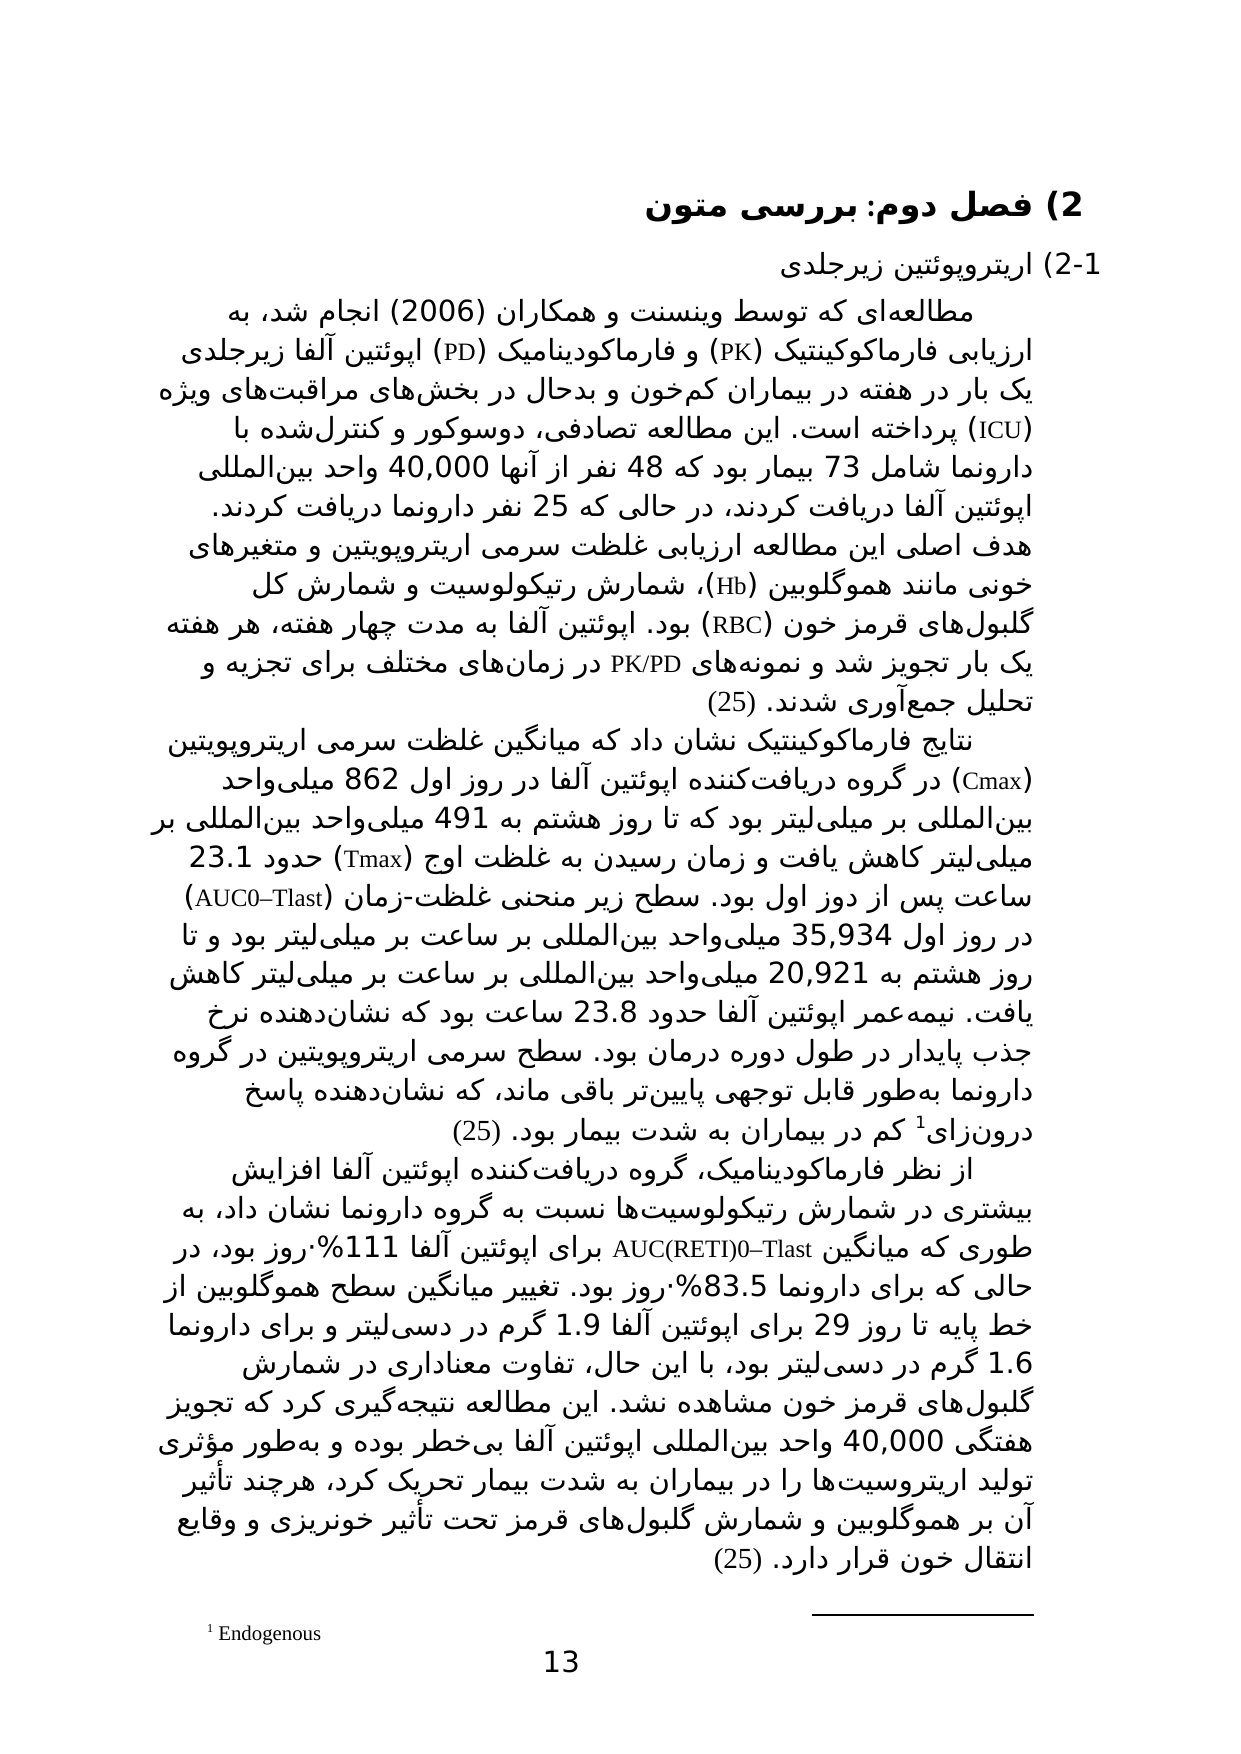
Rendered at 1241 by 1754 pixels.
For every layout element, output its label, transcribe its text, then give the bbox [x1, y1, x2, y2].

text مطالعه‌ای که توسط وینسنت و همکاران (2006) انجام شد، به ارزیابی فارماکوکینتیک (PK) و فارماکودینامیک (PD) اپوئتین آلفا زیرجلدی یک بار در هفته در بیماران کم‌خون و بدحال در بخش‌های مراقبت‌های ویژه (ICU) پرداخته است. این مطالعه تصادفی، دوسوکور و کنترل‌شده با دارونما شامل 73 بیمار بود که 48 نفر از آنها 40,000 واحد بین‌المللی اپوئتین آلفا دریافت کردند، در حالی که 25 نفر دارونما دریافت کردند. هدف اصلی این مطالعه ارزیابی غلظت سرمی اریتروپویتین و متغیرهای خونی مانند هموگلوبین (Hb)، شمارش رتیکولوسیت و شمارش کل گلبول‌های قرمز خون (RBC) بود. اپوئتین آلفا به مدت چهار هفته، هر هفته یک بار تجویز شد و نمونه‌های PK/PD در زمان‌های مختلف برای تجزیه و تحلیل جمع‌آوری شدند. (25) [148, 294, 1033, 718]
text از نظر فارماکودینامیک، گروه دریافت‌کننده اپوئتین آلفا افزایش بیشتری در شمارش رتیکولوسیت‌ها نسبت به گروه دارونما نشان داد، به طوری که میانگین AUC(RETI)0–Tlast برای اپوئتین آلفا 111%·روز بود، در حالی که برای دارونما 83.5%·روز بود. تغییر میانگین سطح هموگلوبین از خط پایه تا روز 29 برای اپوئتین آلفا 1.9 گرم در دسی‌لیتر و برای دارونما 1.6 گرم در دسی‌لیتر بود، با این حال، تفاوت معناداری در شمارش گلبول‌های قرمز خون مشاهده نشد. این مطالعه نتیجه‌گیری کرد که تجویز هفتگی 40,000 واحد بین‌المللی اپوئتین آلفا بی‌خطر بوده و به‌طور مؤثری تولید اریتروسیت‌ها را در بیماران به شدت بیمار تحریک کرد، هرچند تأثیر آن بر هموگلوبین و شمارش گلبول‌های قرمز تحت تأثیر خونریزی و وقایع انتقال خون قرار دارد. (25) [148, 1152, 1033, 1576]
subtitle اریتروپوئتین زیرجلدی [148, 247, 1033, 281]
subtitle فصل دوم: بررسی متون [148, 185, 1033, 224]
text نتایج فارماکوکینتیک نشان داد که میانگین غلظت سرمی اریتروپویتین (Cmax) در گروه دریافت‌کننده اپوئتین آلفا در روز اول 862 میلی‌واحد بین‌المللی بر میلی‌لیتر بود که تا روز هشتم به 491 میلی‌واحد بین‌المللی بر میلی‌لیتر کاهش یافت و زمان رسیدن به غلظت اوج (Tmax) حدود 23.1 ساعت پس از دوز اول بود. سطح زیر منحنی غلظت-زمان (AUC0–Tlast) در روز اول 35,934 میلی‌واحد بین‌المللی بر ساعت بر میلی‌لیتر بود و تا روز هشتم به 20,921 میلی‌واحد بین‌المللی بر ساعت بر میلی‌لیتر کاهش یافت. نیمه‌عمر اپوئتین آلفا حدود 23.8 ساعت بود که نشان‌دهنده نرخ جذب پایدار در طول دوره درمان بود. سطح سرمی اریتروپویتین در گروه دارونما به‌طور قابل توجهی پایین‌تر باقی ماند، که نشان‌دهنده پاسخ درون‌زای کم در بیماران به شدت بیمار بود. (25) [148, 723, 1033, 1147]
